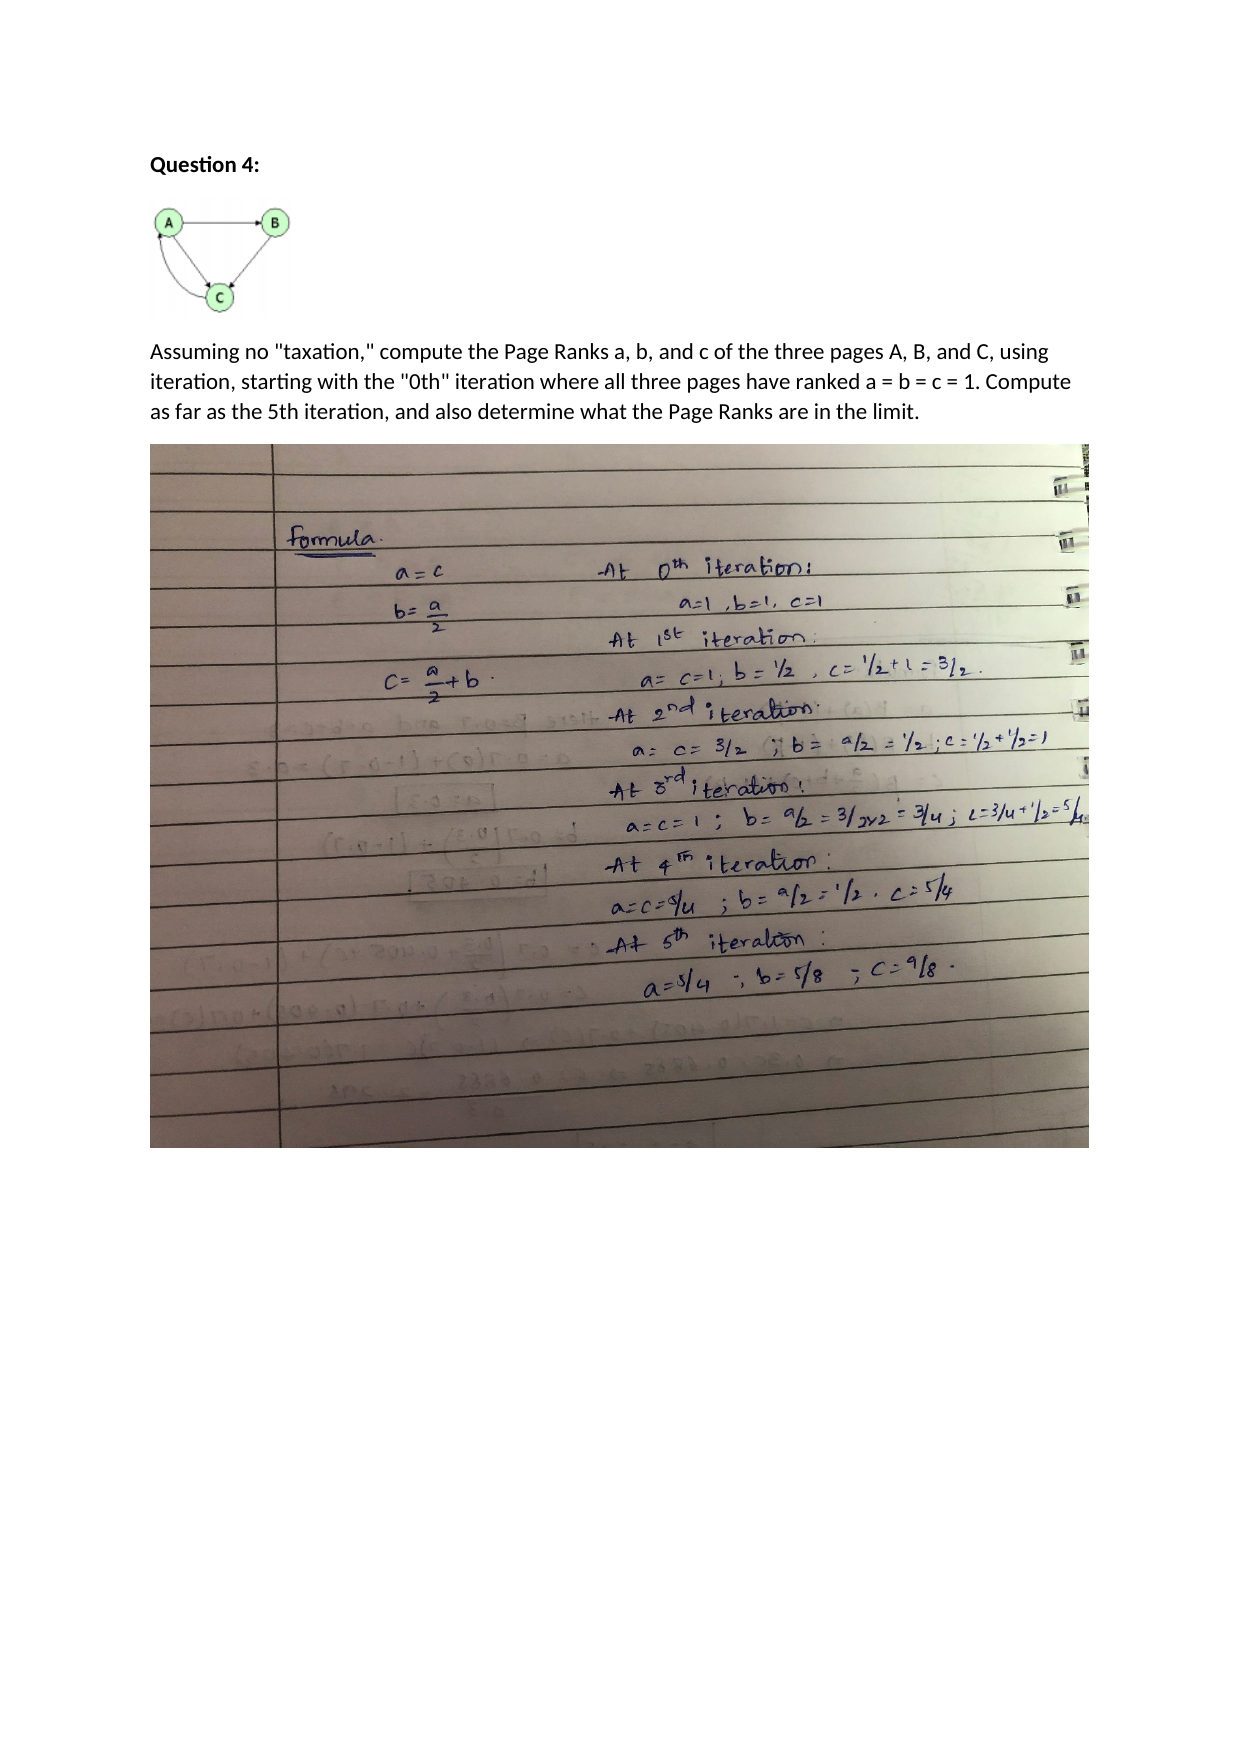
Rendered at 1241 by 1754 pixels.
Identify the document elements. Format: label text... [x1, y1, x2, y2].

text Question 4: [150, 150, 1090, 178]
picture [150, 444, 1089, 1148]
text Assuming no "taxation," compute the Page Ranks a, b, and c of the three pages A, B, and C, using iteration, starting with the "0th" iteration where all three pages have ranked a = b = c = 1. Compute as far as the 5th iteration, and also determine what the Page Ranks are in the limit. [150, 337, 1090, 425]
picture [150, 196, 292, 319]
